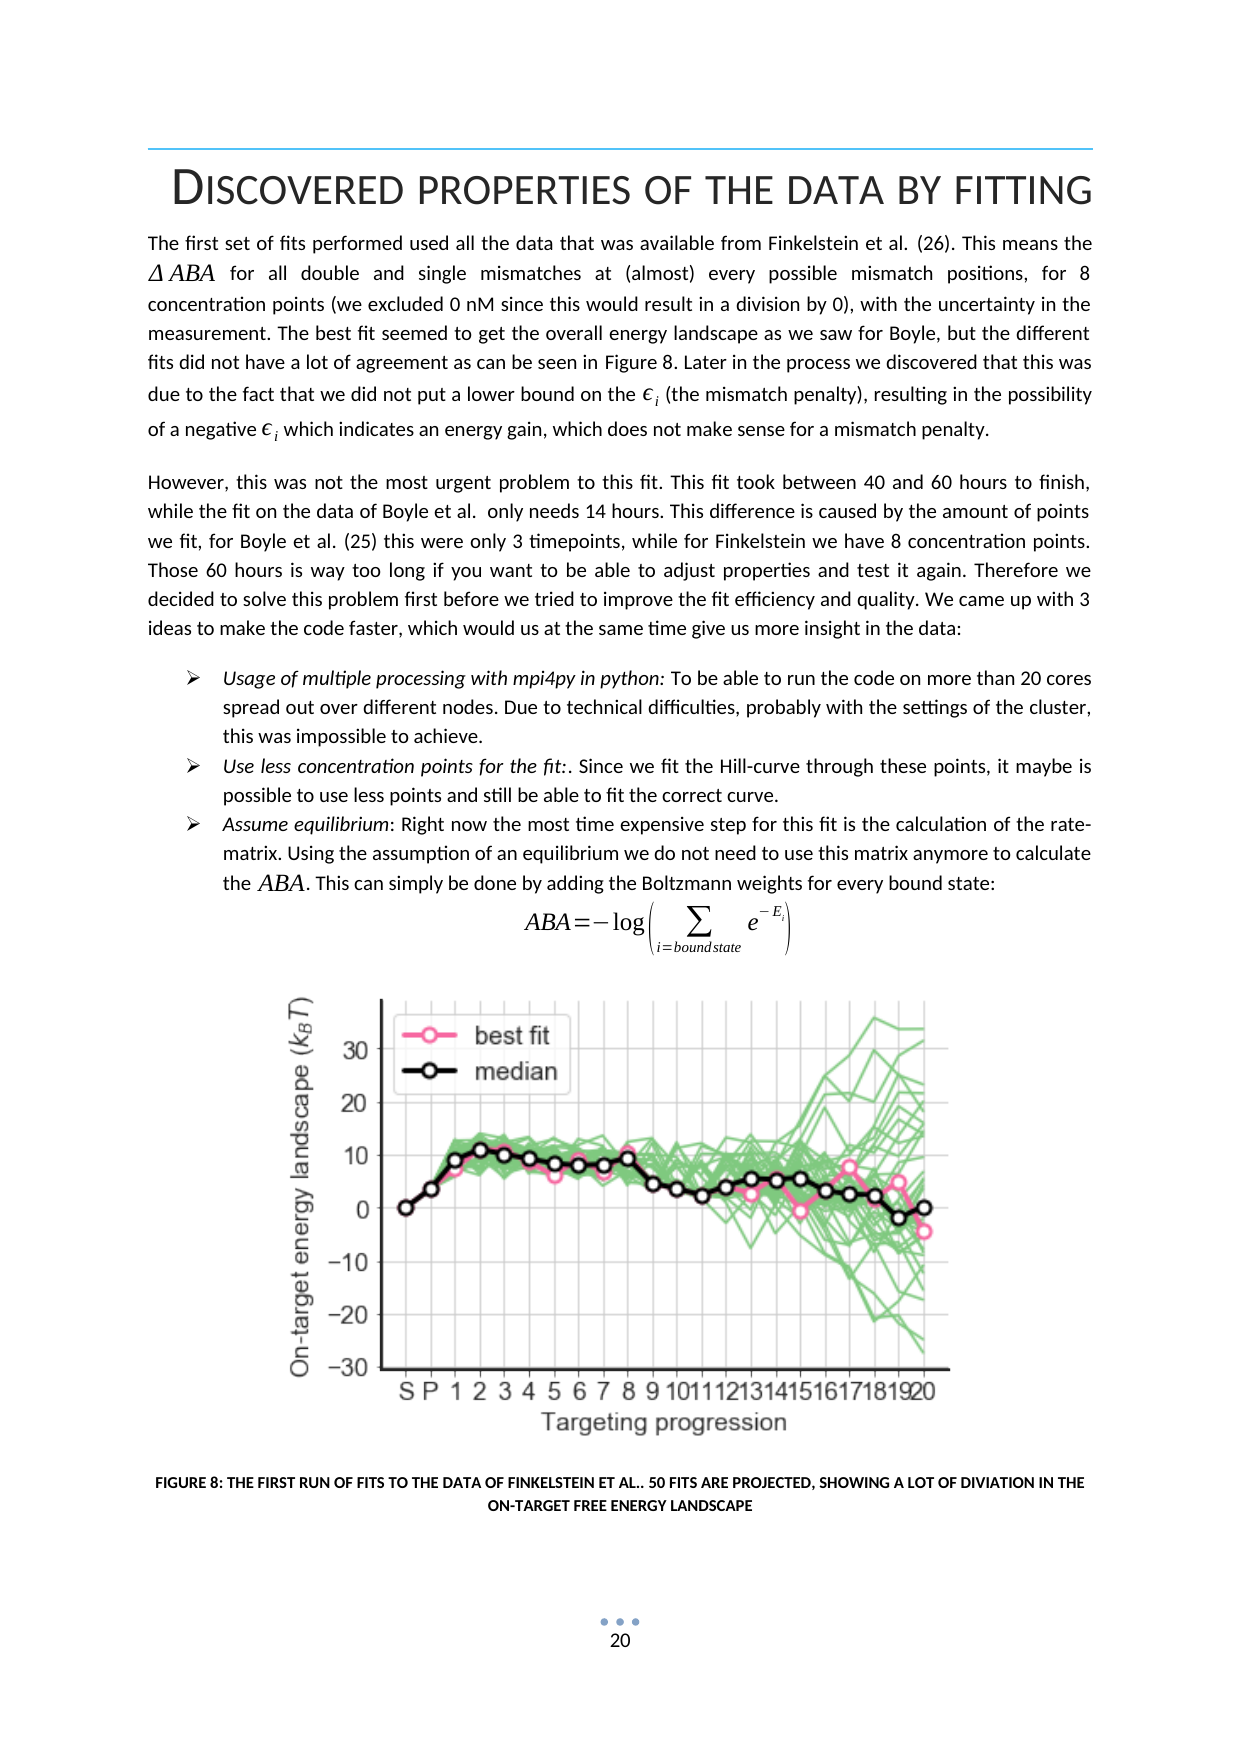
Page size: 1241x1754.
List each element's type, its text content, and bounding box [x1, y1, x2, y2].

list Usage of multiple processing with mpi4py in python: To be able to run the code on more than 20 cores spread out over different nodes. Due to technical difficulties, probably with the settings of the cluster, this was impossible to achieve. [185, 665, 1093, 749]
title Discovered properties of the data by fitting [148, 150, 1093, 218]
picture [275, 982, 965, 1448]
list Assume equilibrium: Right now the most time expensive step for this fit is the calculation of the rate-matrix. Using the assumption of an equilibrium we do not need to use this matrix anymore to calculate the . This can simply be done by adding the Boltzmann weights for every bound state: [185, 811, 1093, 897]
text However, this was not the most urgent problem to this fit. This fit took between 40 and 60 hours to finish, while the fit on the data of Boyle et al. only needs 14 hours. This difference is caused by the amount of points we fit, for Boyle et al. (25) this were only 3 timepoints, while for Finkelstein we have 8 concentration points. Those 60 hours is way too long if you want to be able to adjust properties and test it again. Therefore we decided to solve this problem first before we tried to improve the fit efficiency and quality. We came up with 3 ideas to make the code faster, which would us at the same time give us more insight in the data: [148, 469, 1093, 641]
text The first set of fits performed used all the data that was available from Finkelstein et al. (26). This means the for all double and single mismatches at (almost) every possible mismatch positions, for 8 concentration points (we excluded 0 nM since this would result in a division by 0), with the uncertainty in the measurement. The best fit seemed to get the overall energy landscape as we saw for Boyle, but the different fits did not have a lot of agreement as can be seen in Figure 8. Later in the process we discovered that this was due to the fact that we did not put a lower bound on the (the mismatch penalty), resulting in the possibility of a negative which indicates an energy gain, which does not make sense for a mismatch penalty. [148, 230, 1093, 445]
list Use less concentration points for the fit:. Since we fit the Hill-curve through these points, it maybe is possible to use less points and still be able to fit the correct curve. [185, 753, 1093, 807]
